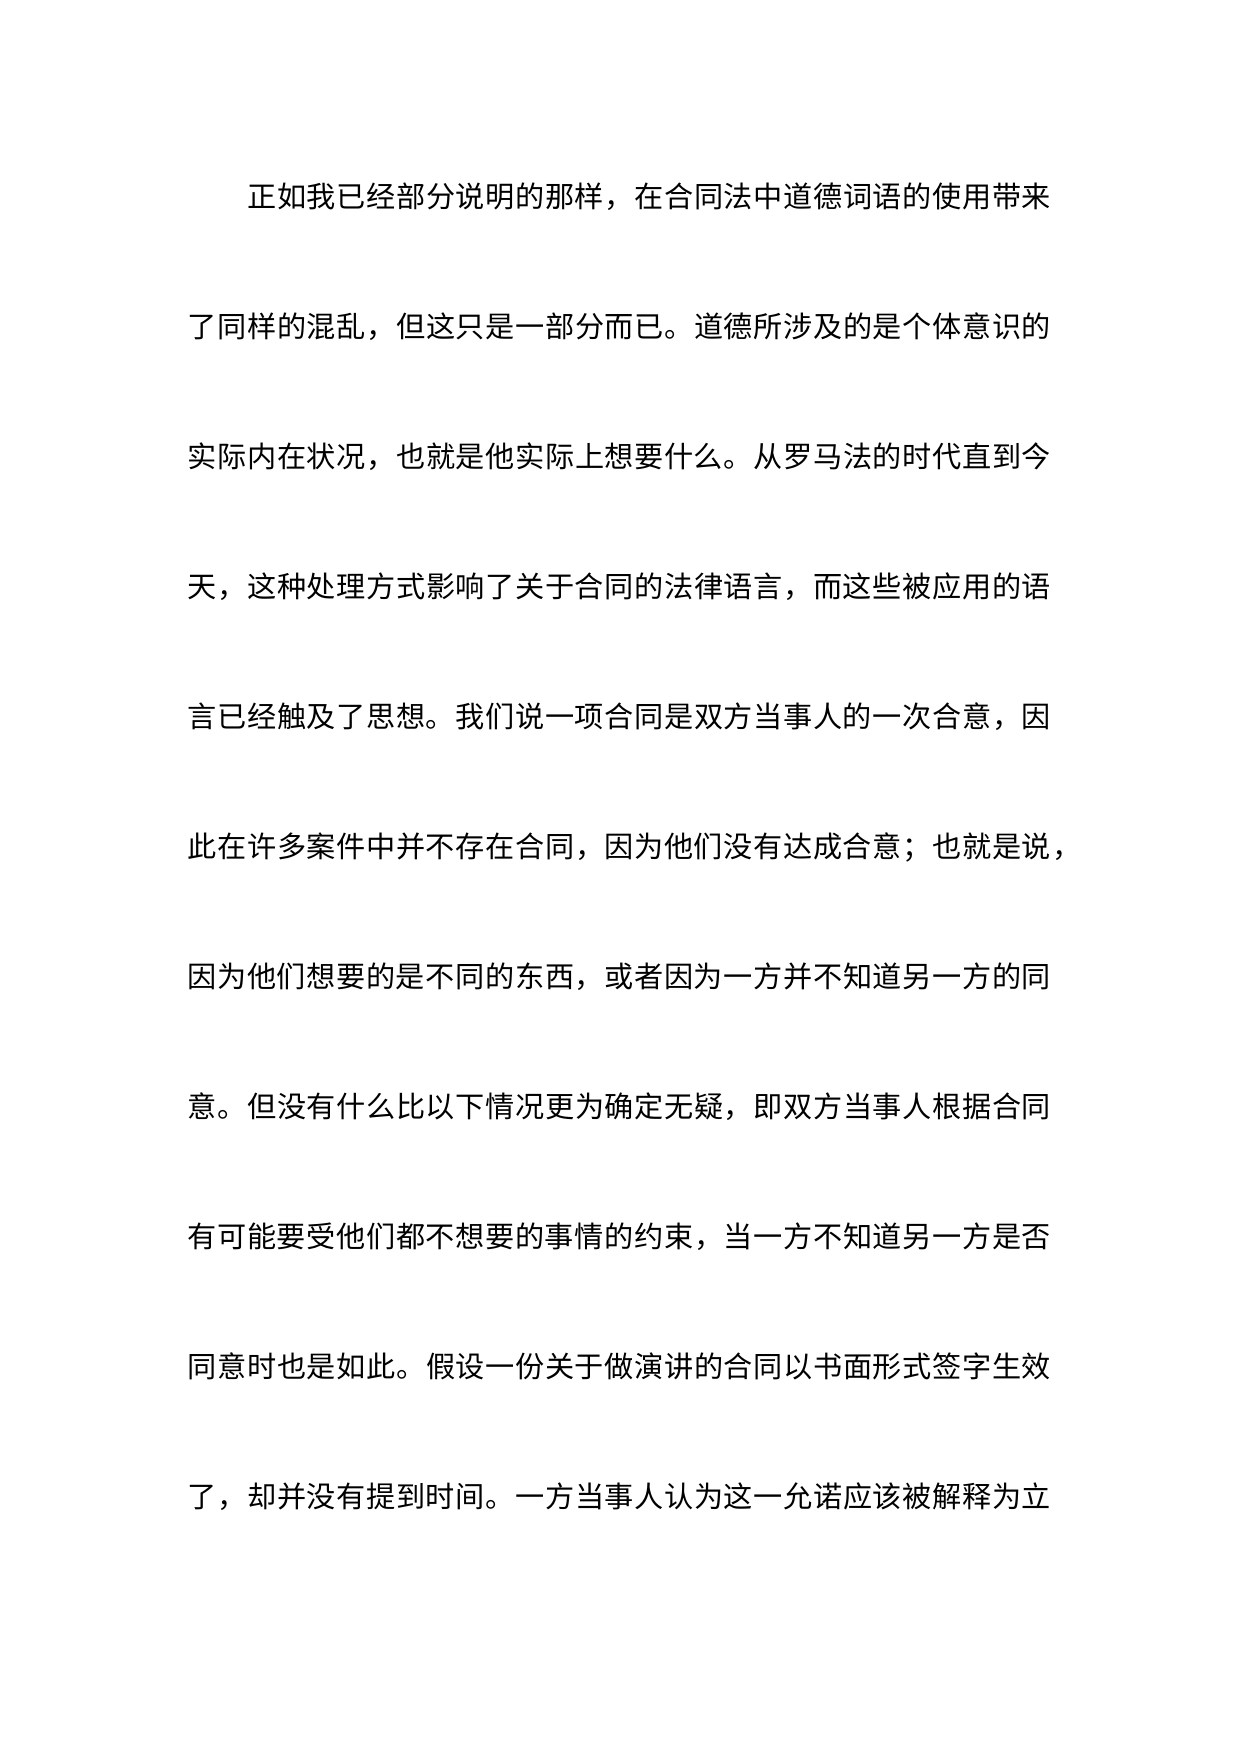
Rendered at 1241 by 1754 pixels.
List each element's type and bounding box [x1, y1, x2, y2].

text [187, 162, 1053, 1527]
